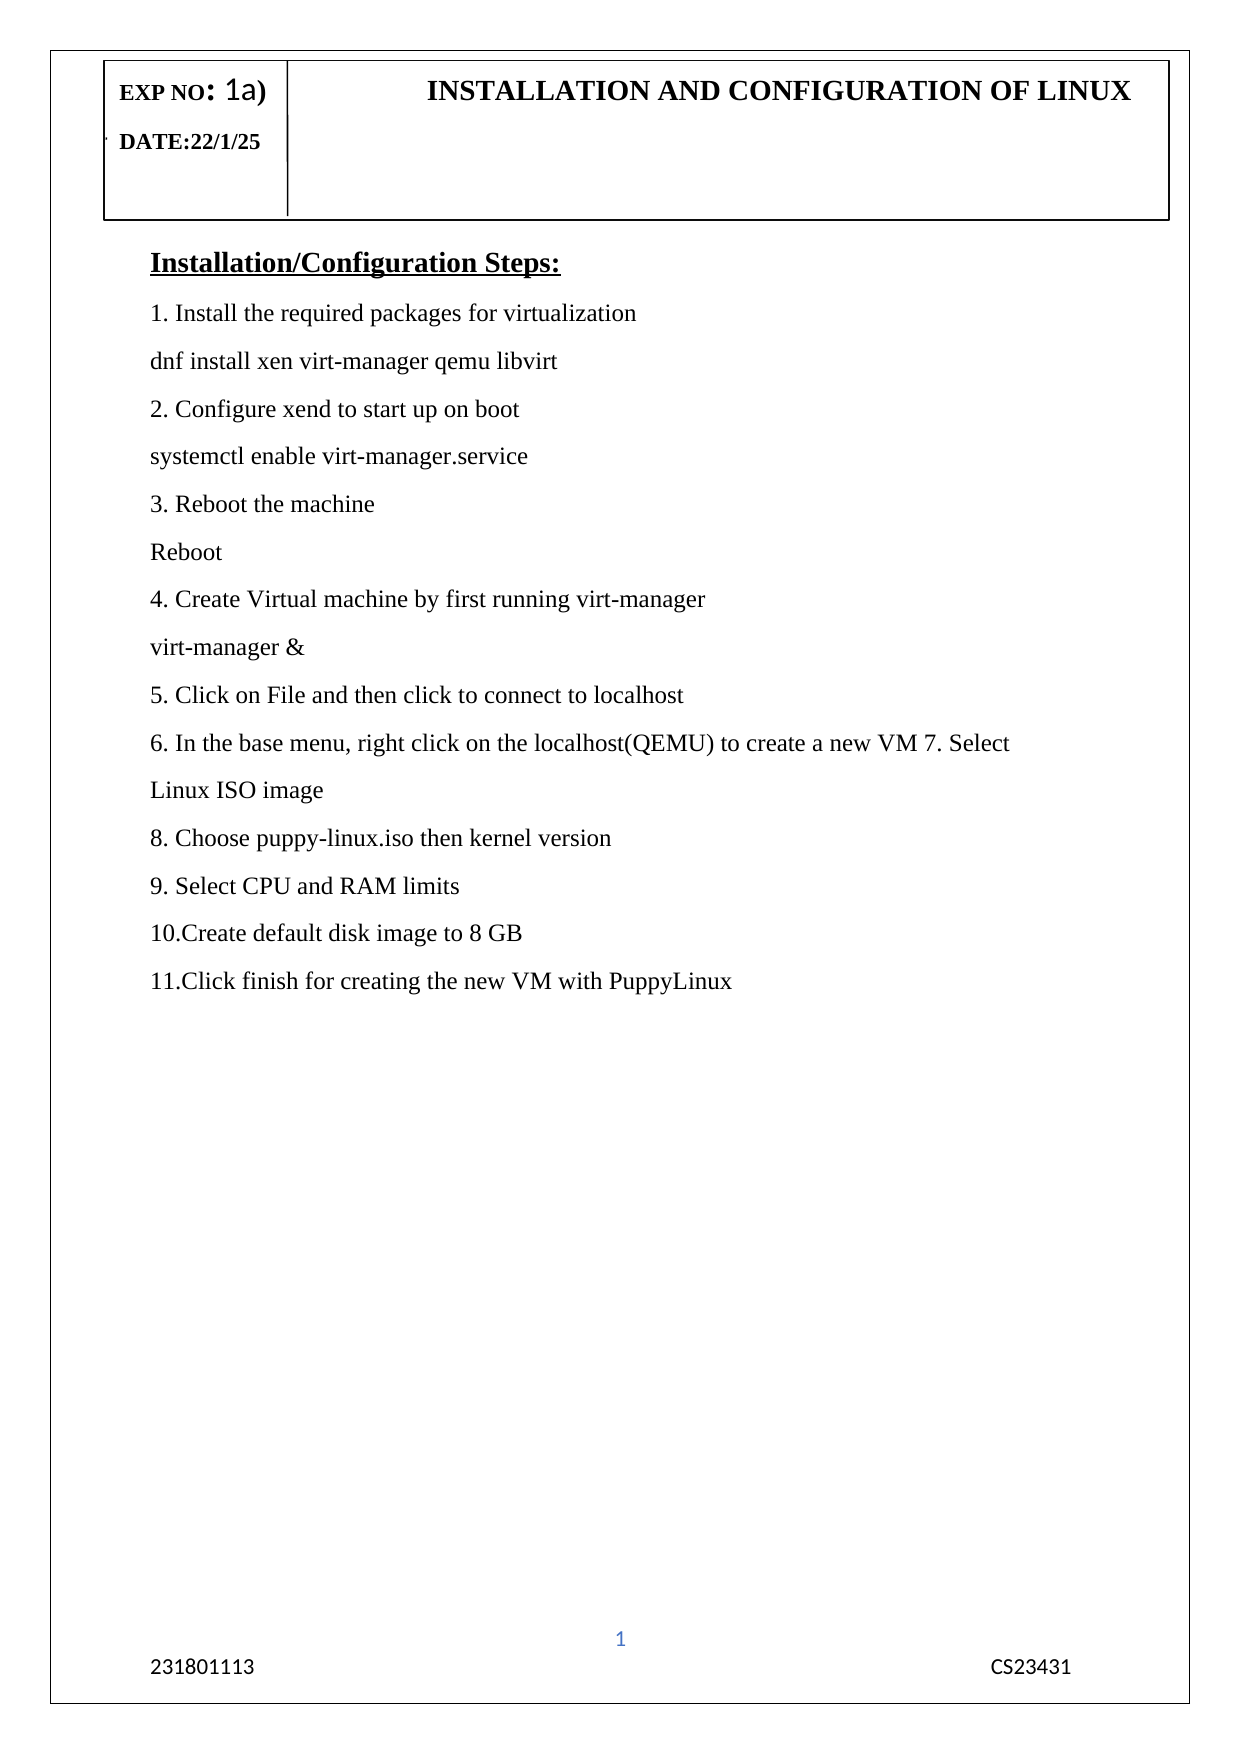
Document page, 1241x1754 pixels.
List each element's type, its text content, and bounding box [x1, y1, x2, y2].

text virt-manager & [150, 632, 1090, 661]
text systemctl enable virt-manager.service [150, 441, 1090, 470]
text 6. In the base menu, right click on the localhost(QEMU) to create a new VM 7. Select [150, 728, 1090, 756]
text 3. Reboot the machine [150, 489, 1090, 518]
text 1. Install the required packages for virtualization [150, 298, 1090, 327]
text Installation/Configuration Steps: [150, 245, 1090, 279]
text 2. Configure xend to start up on boot [150, 394, 1090, 422]
text Linux ISO image [150, 775, 1090, 804]
text 8. Choose puppy-linux.iso then kernel version [150, 823, 1090, 852]
text Reboot [150, 537, 1090, 566]
text dnf install xen virt-manager qemu libvirt [150, 346, 1090, 375]
text 5. Click on File and then click to connect to localhost [150, 680, 1090, 709]
text 4. Create Virtual machine by first running virt-manager [150, 584, 1090, 613]
text 11.Click finish for creating the new VM with PuppyLinux [150, 966, 1090, 995]
text 9. Select CPU and RAM limits [150, 871, 1090, 899]
text 10.Create default disk image to 8 GB [150, 918, 1090, 947]
